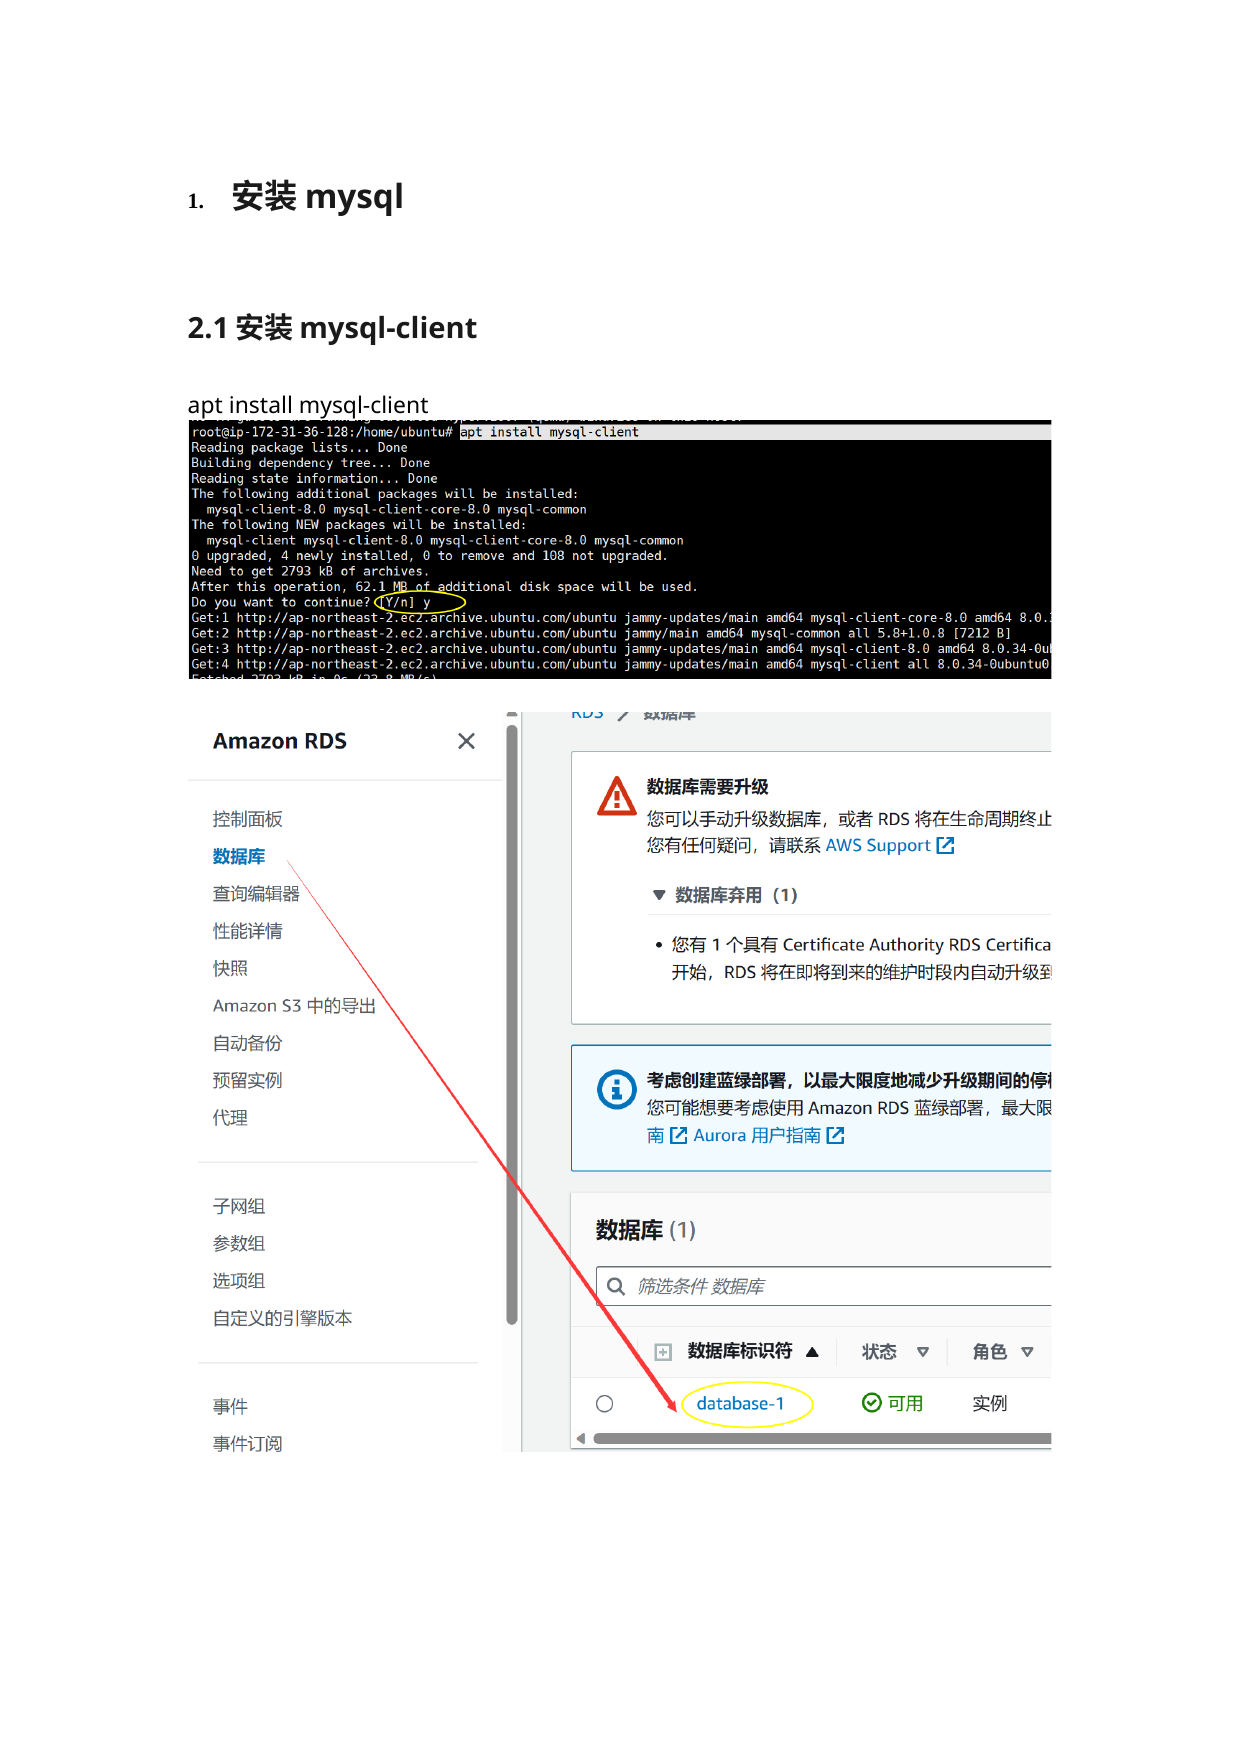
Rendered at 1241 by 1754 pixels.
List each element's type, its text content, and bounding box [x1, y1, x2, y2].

subtitle 2.1安装mysql-client [187, 293, 1053, 358]
picture [187, 420, 1052, 679]
picture [187, 712, 1052, 1452]
subtitle 安装mysql [187, 162, 1053, 227]
text apt install mysql-client [187, 388, 1053, 420]
